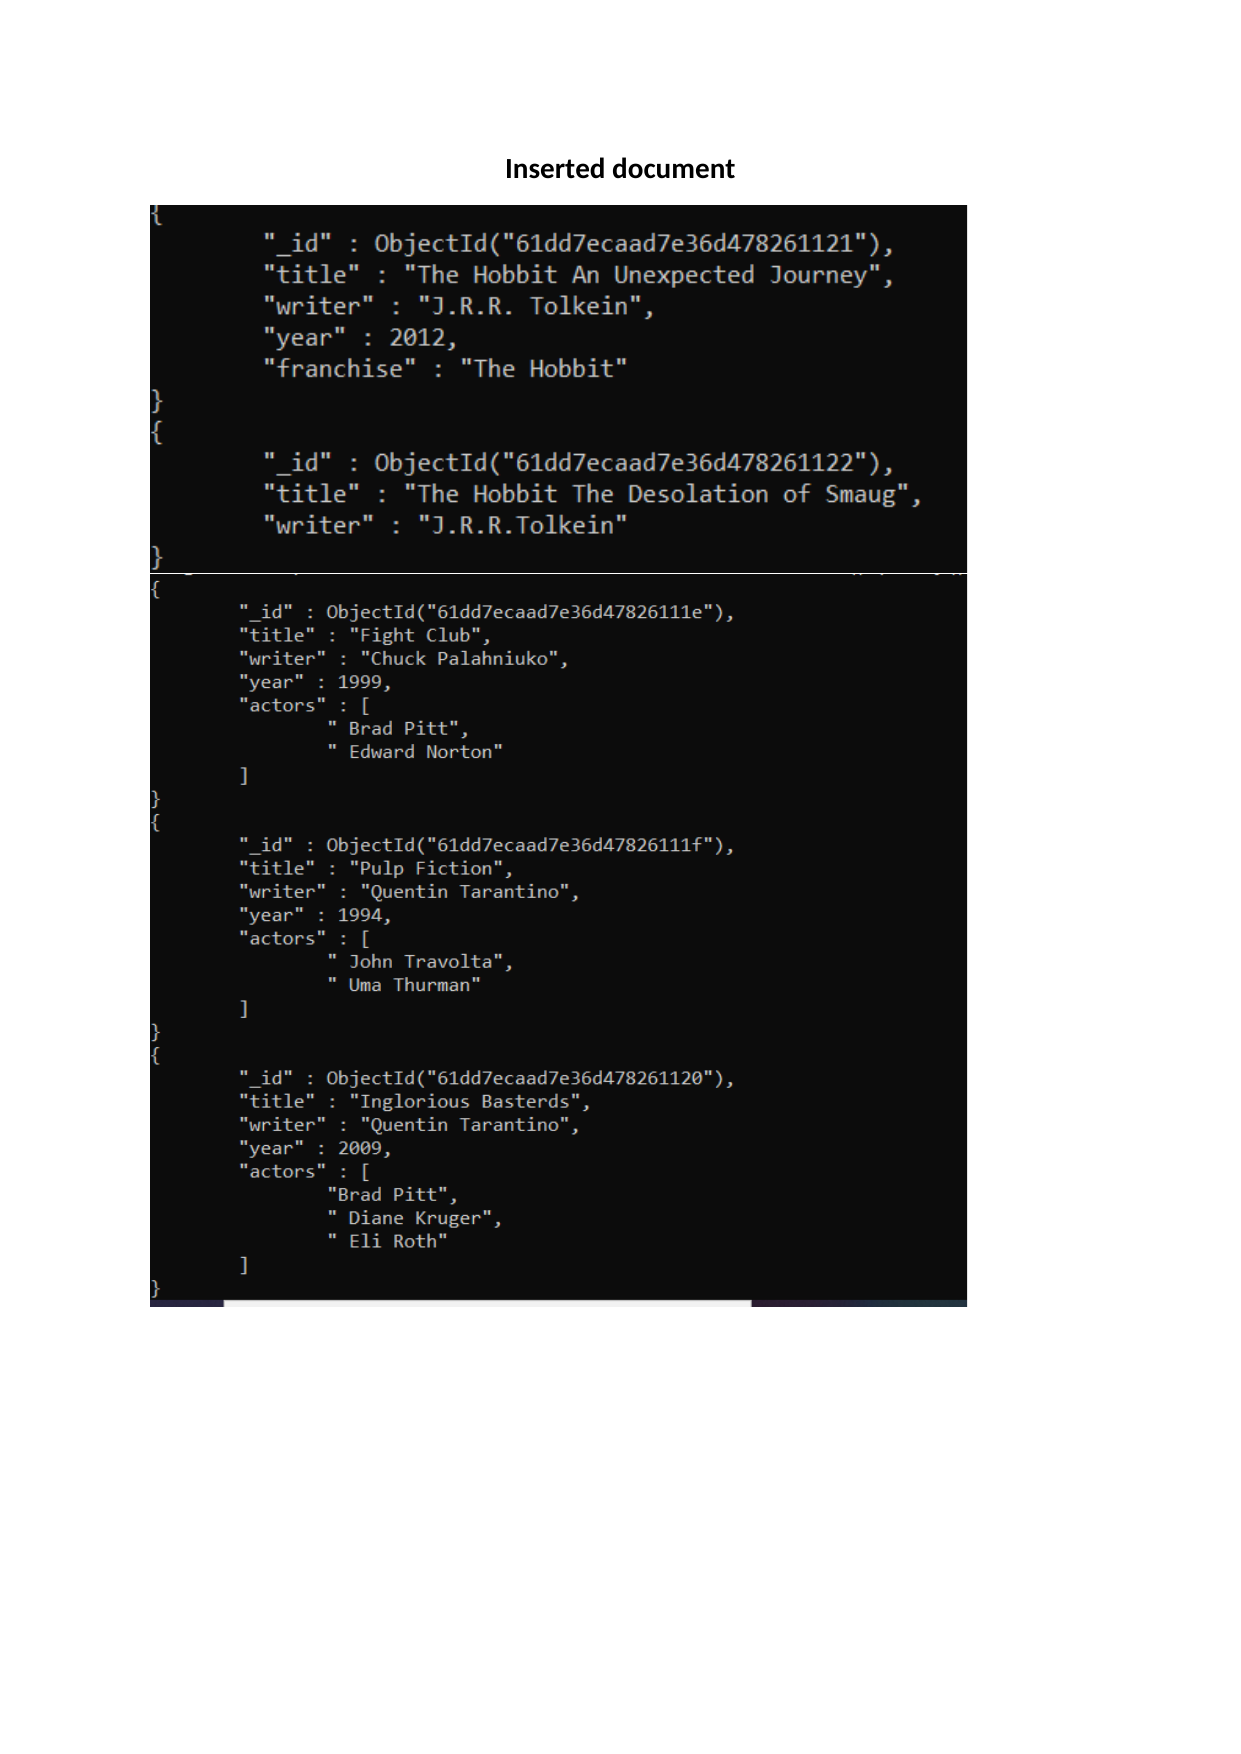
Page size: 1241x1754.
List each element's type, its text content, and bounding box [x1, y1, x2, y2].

picture [150, 205, 968, 573]
picture [150, 574, 968, 1307]
text Inserted document [150, 150, 1090, 186]
